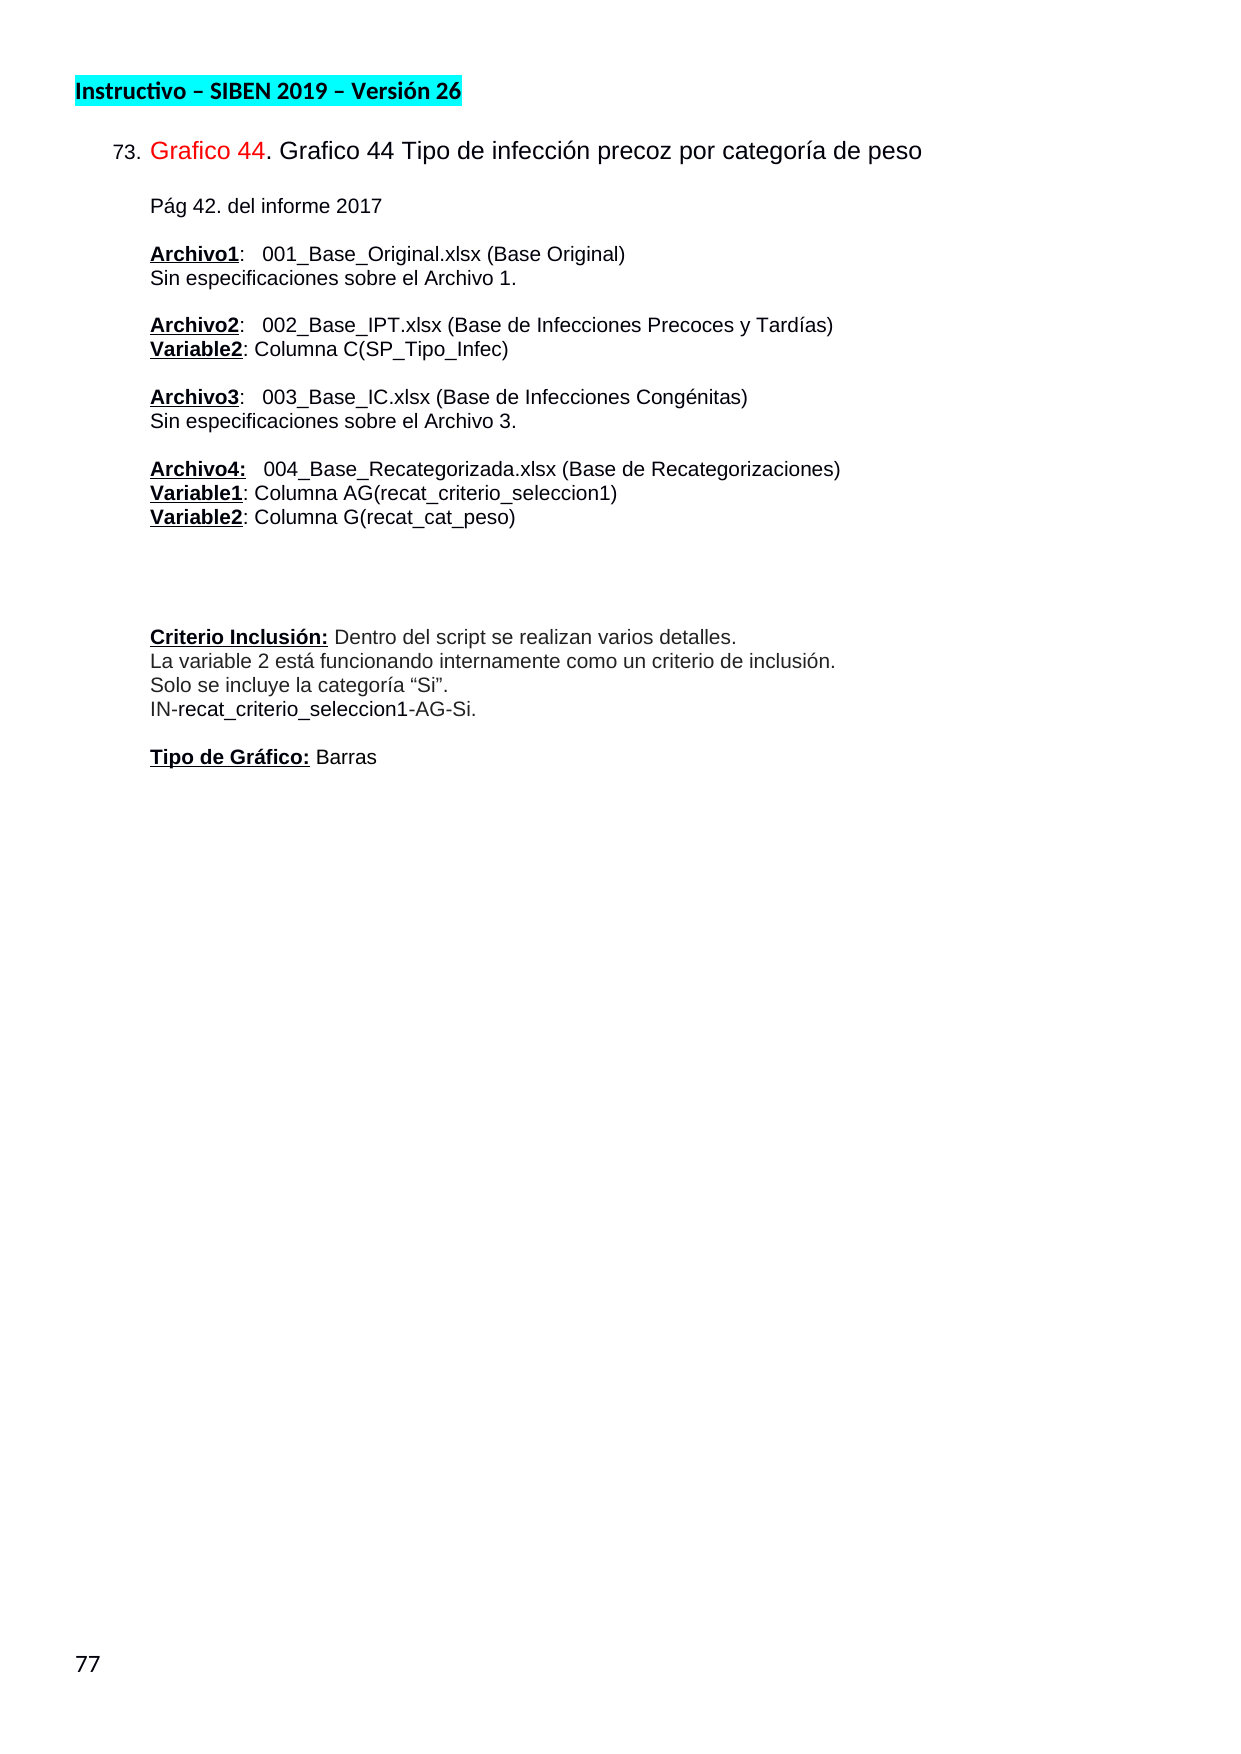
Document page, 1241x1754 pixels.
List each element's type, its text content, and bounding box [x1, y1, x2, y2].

text Variable2: Columna G(recat_cat_peso) Criterio Inclusión: Dentro del script se realizan varios detalles. La variable 2 está funcionando internamente como un criterio de inclusión. Solo se incluye la categoría “Si”. [150, 505, 1165, 697]
text Archivo4: 004_Base_Recategorizada.xlsx (Base de Recategorizaciones) Variable1: Columna AG(recat_criterio_seleccion1) [150, 457, 1165, 505]
text Tipo de Gráfico: Barras [150, 721, 1165, 823]
list Grafico 44. Grafico 44 Tipo de infección precoz por categoría de peso Pág 42. del informe 2017 Archivo1: 001_Base_Original.xlsx (Base Original) Sin especificaciones sobre el Archivo 1. Archivo2: 002_Base_IPT.xlsx (Base de Infecciones Precoces y Tardías) Variable2: Columna C(SP_Tipo_Infec) Archivo3: 003_Base_IC.xlsx (Base de Infecciones Congénitas) Sin especificaciones sobre el Archivo 3. [112, 136, 1165, 433]
text IN-recat_criterio_seleccion1-AG-Si. [150, 697, 1165, 721]
